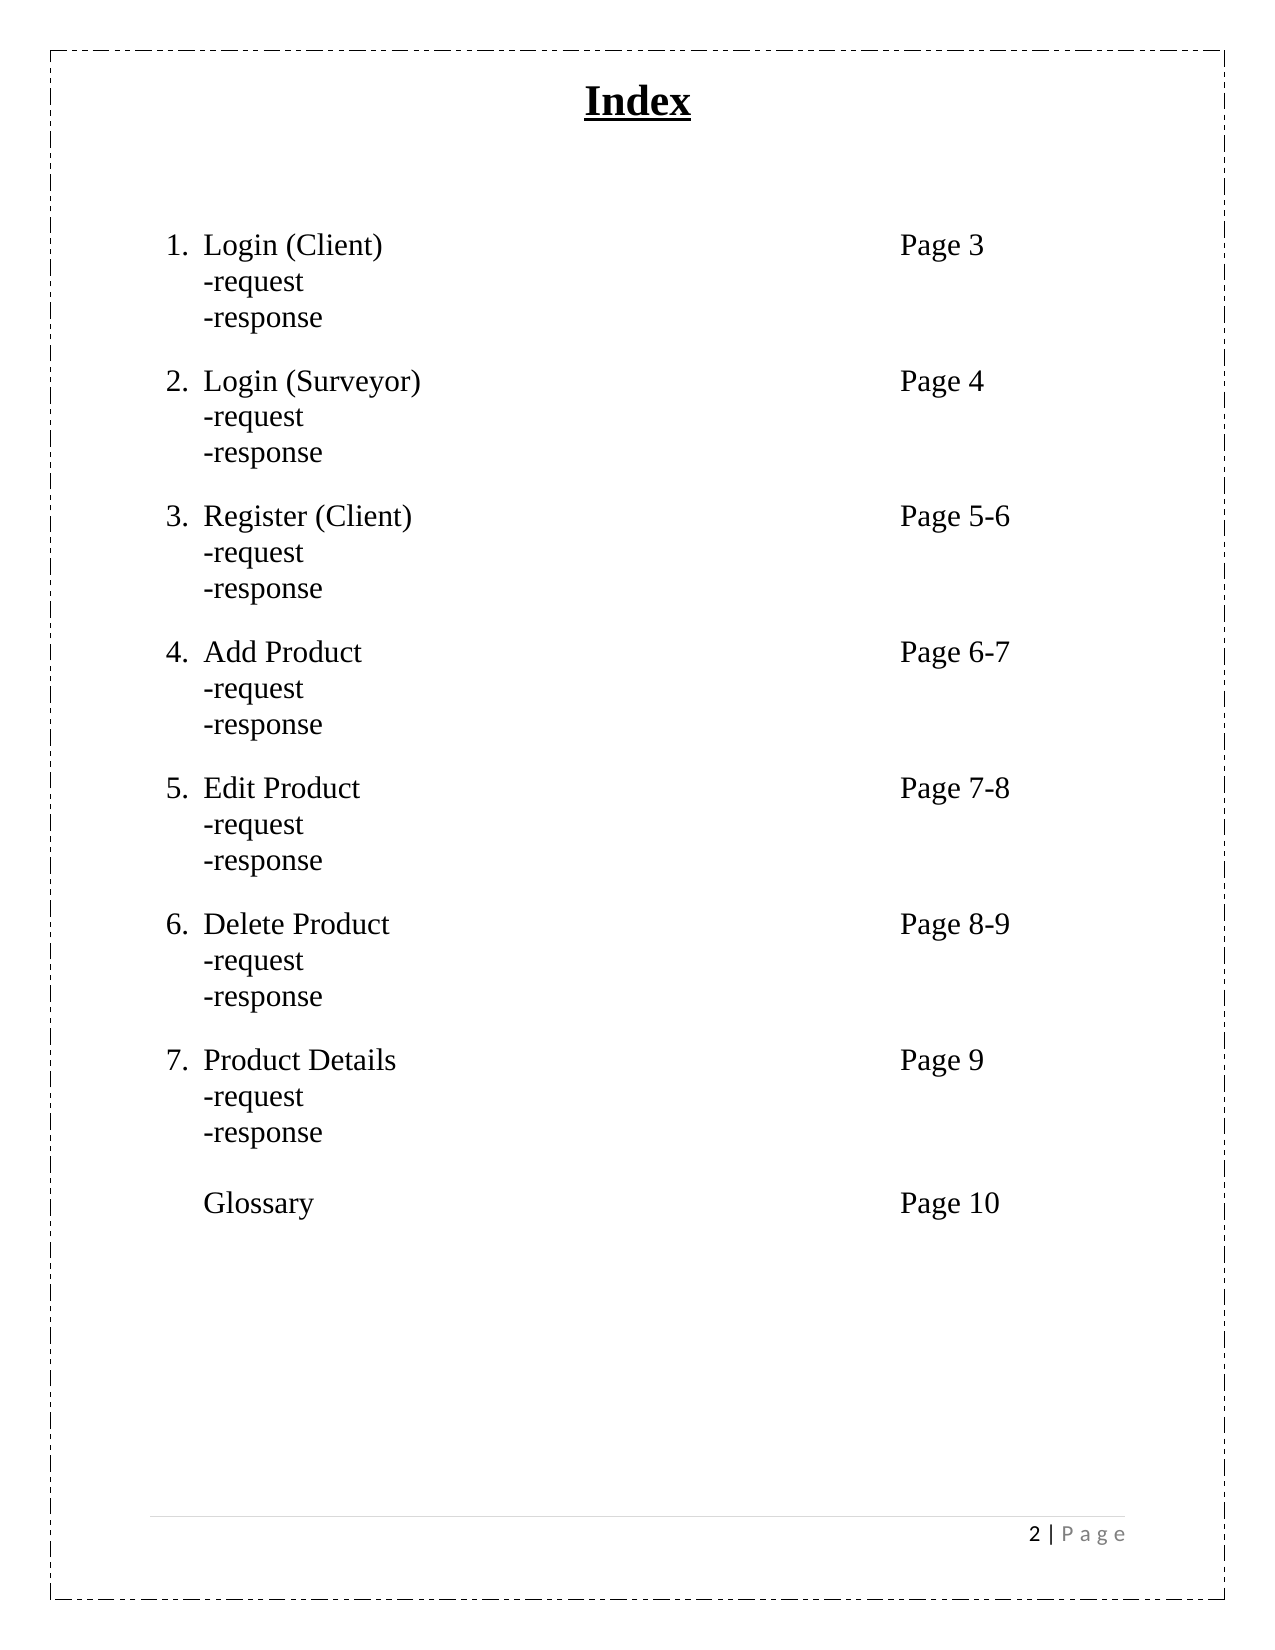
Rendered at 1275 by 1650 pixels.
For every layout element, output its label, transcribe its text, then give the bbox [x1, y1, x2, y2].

list Glossary Page 10 [203, 1185, 1125, 1249]
list Login (Surveyor) Page 4 -request -response [166, 362, 1125, 498]
list Delete Product Page 8-9 -request -response [166, 905, 1125, 1041]
list Add Product Page 6-7 -request -response [166, 633, 1125, 769]
list Register (Client) Page 5-6 -request -response [166, 498, 1125, 633]
text Index [150, 75, 1125, 125]
list Login (Client) Page 3 -request -response [166, 226, 1125, 362]
list Product Details Page 9 -request -response [166, 1041, 1125, 1149]
list Edit Product Page 7-8 -request -response [166, 769, 1125, 905]
